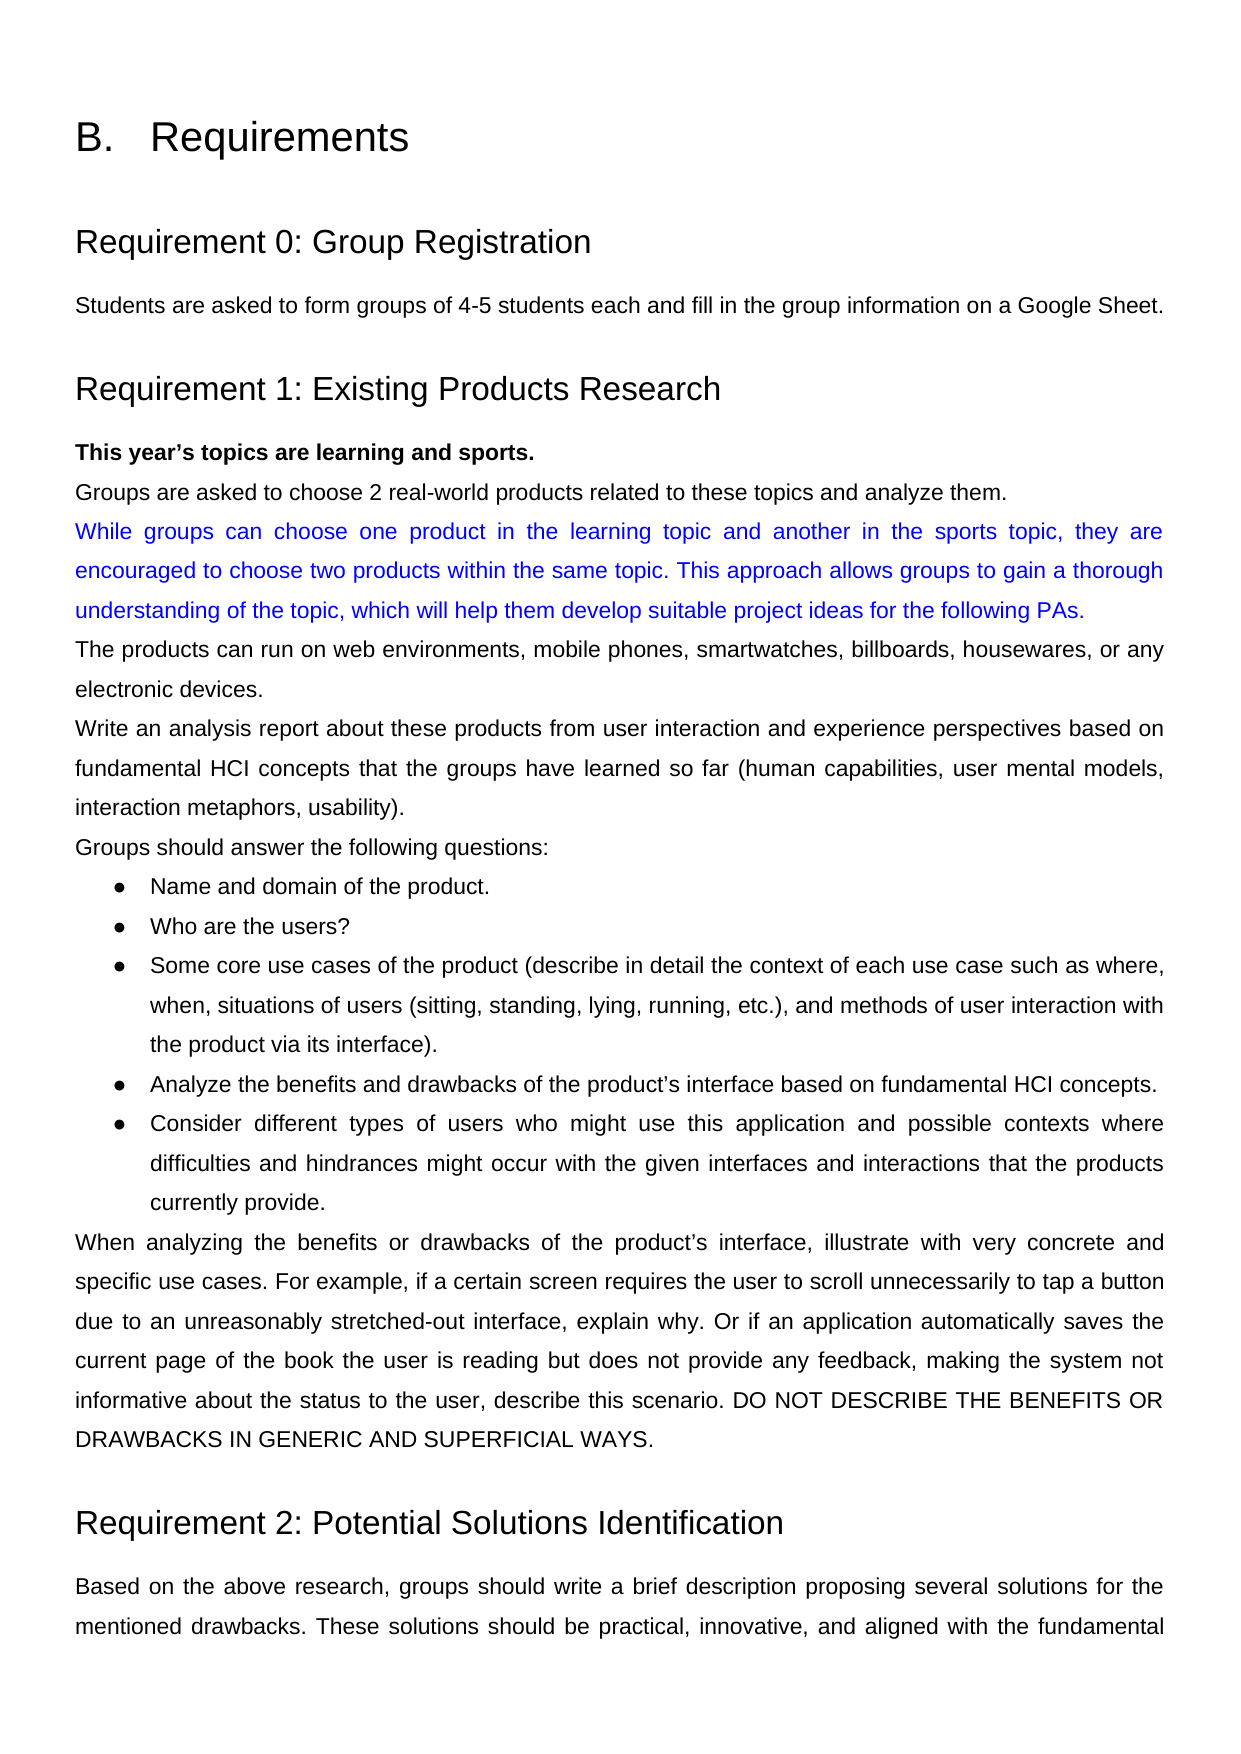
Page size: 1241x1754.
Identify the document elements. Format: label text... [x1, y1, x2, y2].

text The products can run on web environments, mobile phones, smartwatches, billboards, housewares, or any electronic devices. [75, 636, 1165, 702]
list Who are the users? [112, 913, 1165, 939]
text This year’s topics are learning and sports. [75, 439, 1165, 465]
list Analyze the benefits and drawbacks of the product’s interface based on fundamental HCI concepts. [112, 1071, 1165, 1097]
subtitle Requirements [75, 112, 1165, 160]
list Some core use cases of the product (describe in detail the context of each use case such as where, when, situations of users (sitting, standing, lying, running, etc.), and methods of user interaction with the product via its interface). [112, 952, 1165, 1058]
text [75, 1573, 1165, 1639]
list Name and domain of the product. [112, 873, 1165, 900]
text Write an analysis report about these products from user interaction and experience perspectives based on fundamental HCI concepts that the groups have learned so far (human capabilities, user mental models, interaction metaphors, usability). [75, 715, 1165, 821]
subtitle Requirement 1: Existing Products Research [75, 369, 1165, 407]
list Consider different types of users who might use this application and possible contexts where difficulties and hindrances might occur with the given interfaces and interactions that the products currently provide. [112, 1110, 1165, 1216]
text Students are asked to form groups of 4-5 students each and fill in the group information on a Google Sheet. [75, 292, 1165, 318]
text When analyzing the benefits or drawbacks of the product’s interface, illustrate with very concrete and specific use cases. For example, if a certain screen requires the user to scroll unnecessarily to tap a button due to an unreasonably stretched-out interface, explain why. Or if an application automatically saves the current page of the book the user is reading but does not provide any feedback, making the system not informative about the status to the user, describe this scenario. DO NOT DESCRIBE THE BENEFITS OR DRAWBACKS IN GENERIC AND SUPERFICIAL WAYS. [75, 1229, 1165, 1452]
text While groups can choose one product in the learning topic and another in the sports topic, they are encouraged to choose two products within the same topic. This approach allows groups to gain a thorough understanding of the topic, which will help them develop suitable project ideas for the following PAs. [75, 518, 1165, 623]
text Groups are asked to choose 2 real-world products related to these topics and analyze them. [75, 478, 1165, 505]
subtitle Requirement 0: Group Registration [75, 222, 1165, 260]
text Groups should answer the following questions: [75, 834, 1165, 860]
subtitle Requirement 2: Potential Solutions Identification [75, 1503, 1165, 1541]
